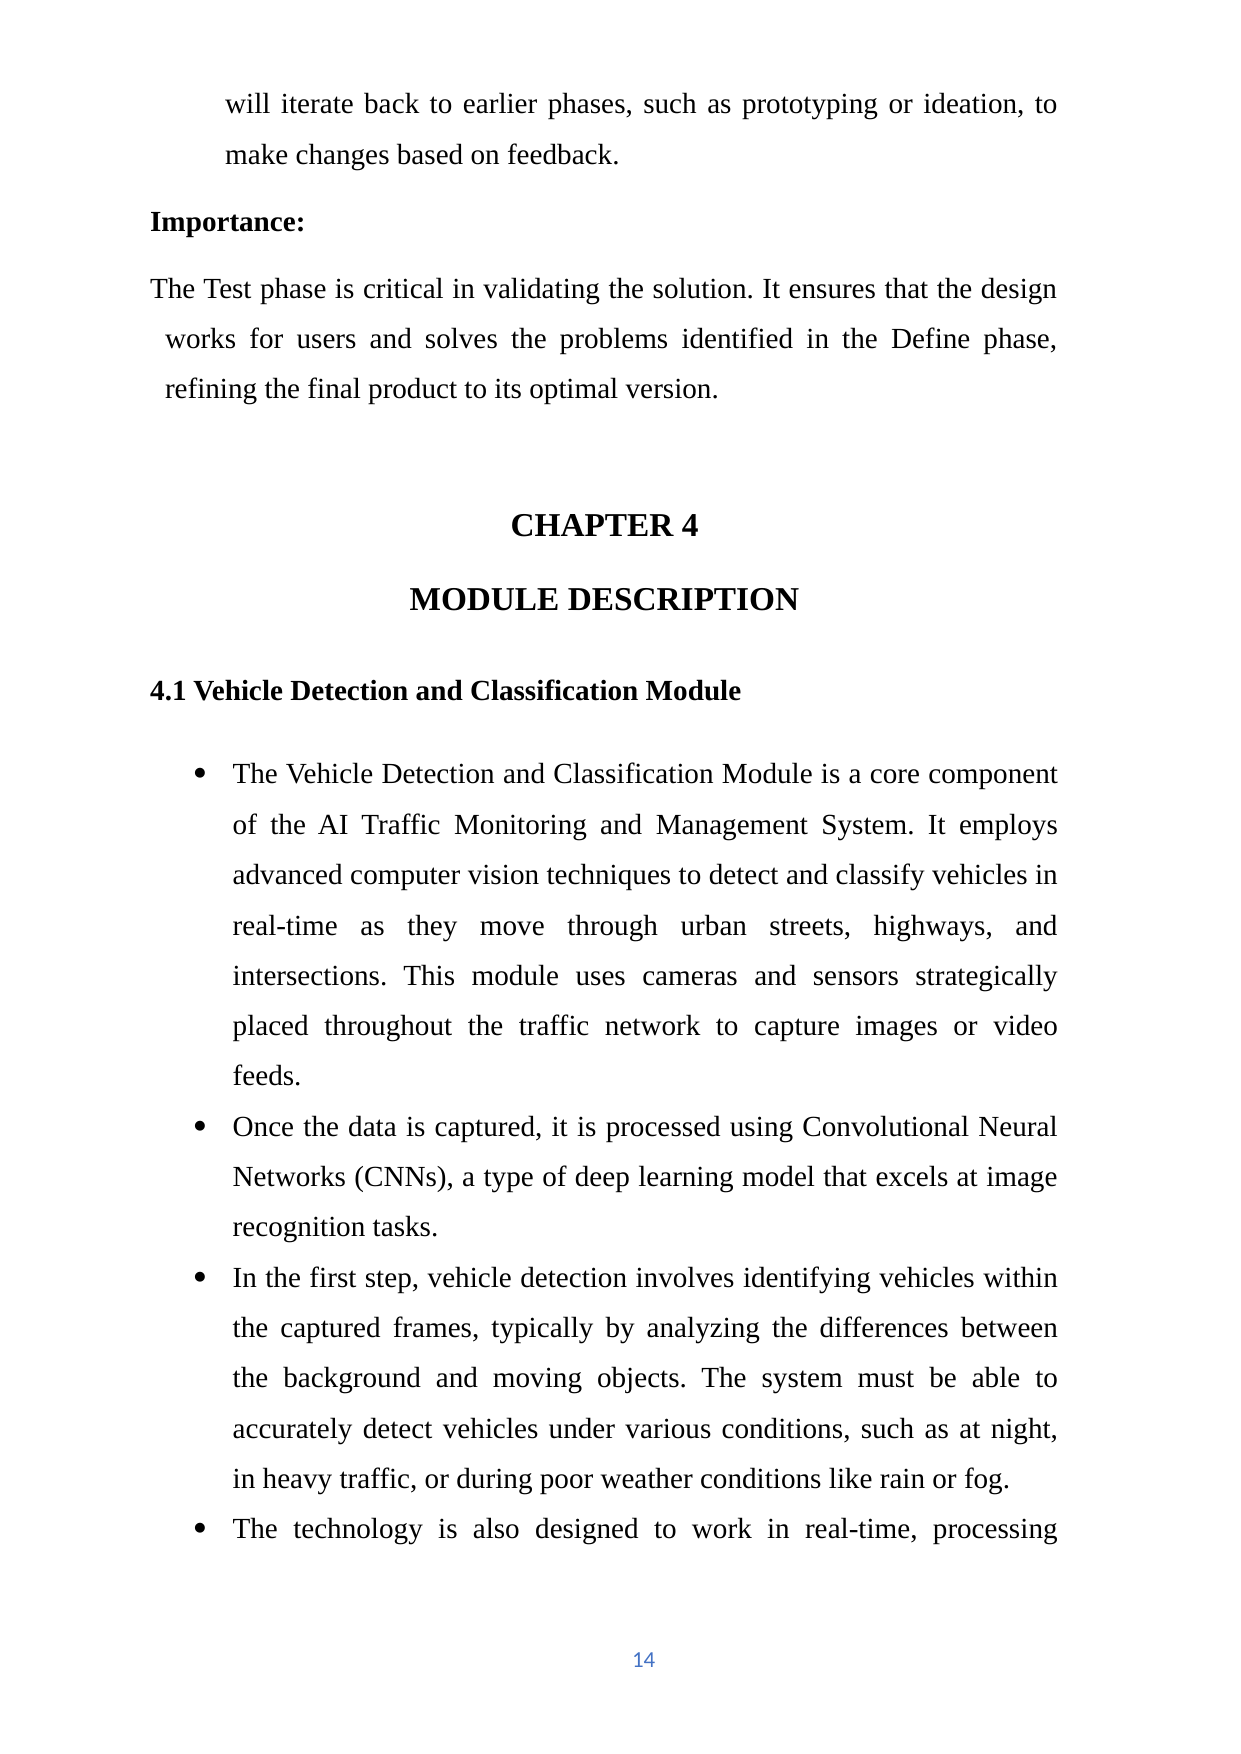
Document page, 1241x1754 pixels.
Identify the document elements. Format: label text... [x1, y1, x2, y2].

text Importance: [150, 204, 1059, 237]
list In the first step, vehicle detection involves identifying vehicles within the captured frames, typically by analyzing the differences between the background and moving objects. The system must be able to accurately detect vehicles under various conditions, such as at night, in heavy traffic, or during poor weather conditions like rain or fog. [195, 1260, 1059, 1495]
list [187, 86, 1059, 170]
text CHAPTER 4 [150, 505, 1059, 544]
list Once the data is captured, it is processed using Convolutional Neural Networks (CNNs), a type of deep learning model that excels at image recognition tasks. [195, 1109, 1059, 1243]
text MODULE DESCRIPTION [150, 579, 1059, 618]
text The Test phase is critical in validating the solution. It ensures that the design works for users and solves the problems identified in the Define phase, refining the final product to its optimal version. [150, 271, 1059, 405]
text 4.1 Vehicle Detection and Classification Module [150, 673, 1059, 706]
list The Vehicle Detection and Classification Module is a core component of the AI Traffic Monitoring and Management System. It employs advanced computer vision techniques to detect and classify vehicles in real-time as they move through urban streets, highways, and intersections. This module uses cameras and sensors strategically placed throughout the traffic network to capture images or video feeds. [195, 757, 1059, 1092]
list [195, 1512, 1059, 1545]
